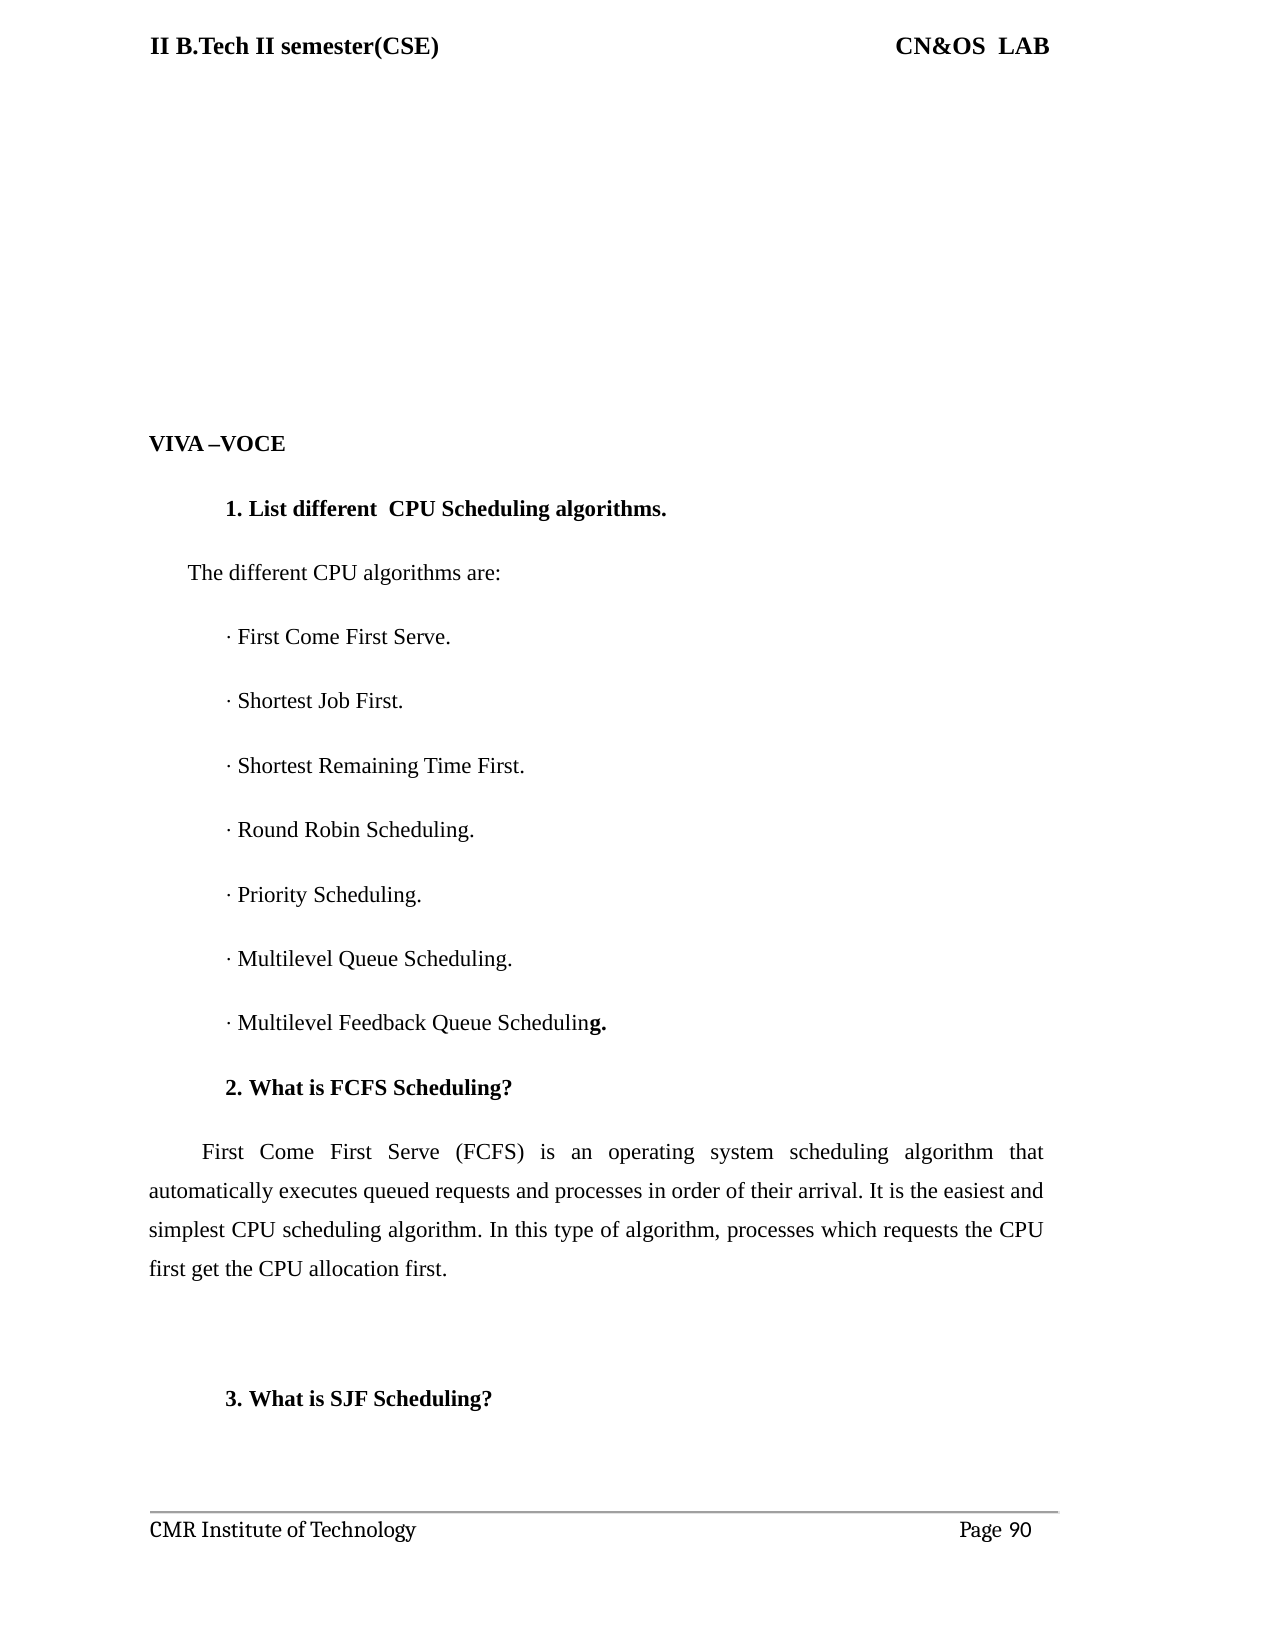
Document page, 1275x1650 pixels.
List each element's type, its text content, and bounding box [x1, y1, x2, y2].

list What is FCFS Scheduling? [225, 1074, 1111, 1100]
text First Come First Serve (FCFS) is an operating system scheduling algorithm that automatically executes queued requests and processes in order of their arrival. It is the easiest and simplest CPU scheduling algorithm. In this type of algorithm, processes which requests the CPU first get the CPU allocation first. [148, 1138, 1045, 1281]
text · Shortest Job First. [225, 687, 1061, 714]
text · Shortest Remaining Time First. [225, 752, 1061, 778]
text · Priority Scheduling. [225, 881, 1061, 907]
text · First Come First Serve. [225, 623, 1061, 649]
text · Round Robin Scheduling. [225, 816, 1061, 843]
text · Multilevel Feedback Queue Scheduling. [225, 1009, 1061, 1036]
list What is SJF Scheduling? [225, 1385, 1111, 1411]
list List different CPU Scheduling algorithms. [225, 495, 1111, 521]
text VIVA –VOCE [148, 431, 1111, 457]
text The different CPU algorithms are: [187, 559, 1061, 585]
text · Multilevel Queue Scheduling. [225, 945, 1061, 971]
